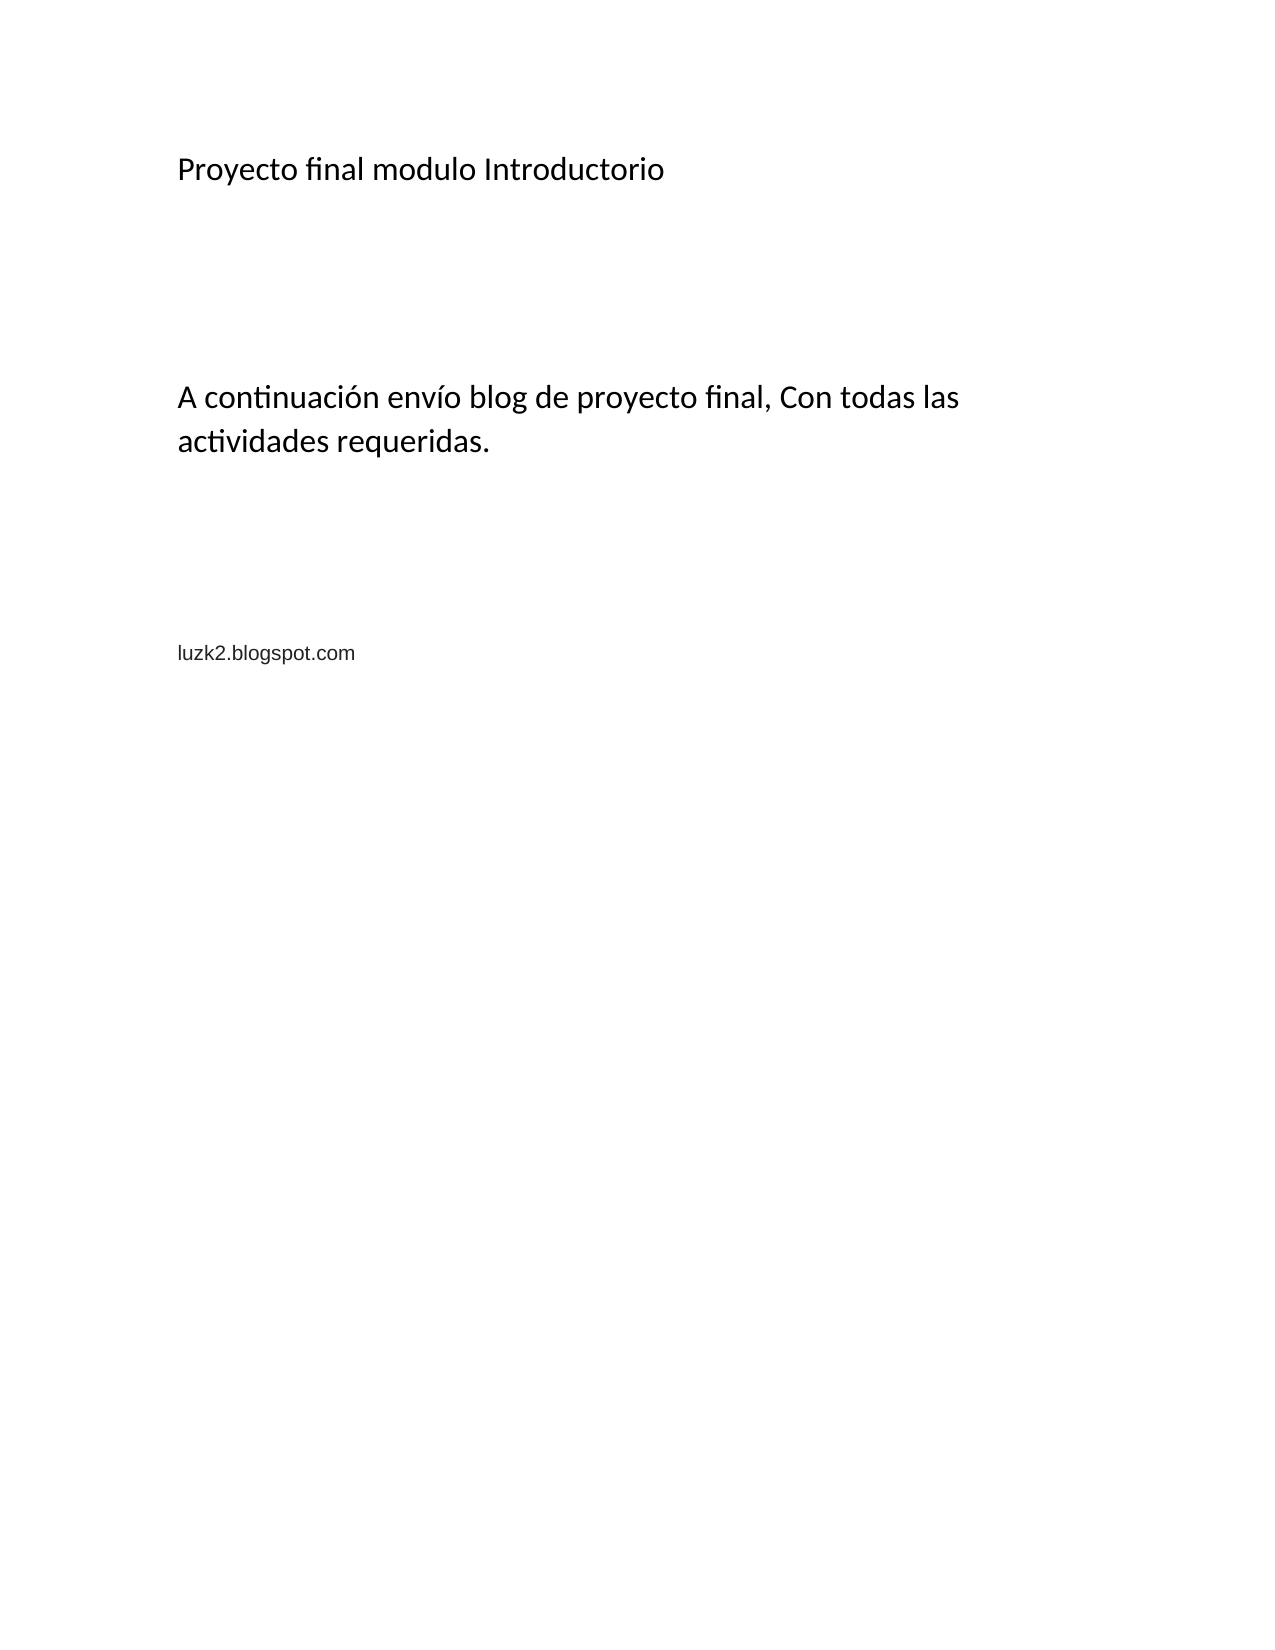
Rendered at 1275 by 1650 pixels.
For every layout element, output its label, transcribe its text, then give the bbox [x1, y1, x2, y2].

text A continuación envío blog de proyecto final, Con todas las actividades requeridas. [177, 376, 1098, 461]
text luzk2.blogspot.com [177, 602, 1098, 665]
text Proyecto final modulo Introductorio [177, 148, 1098, 188]
